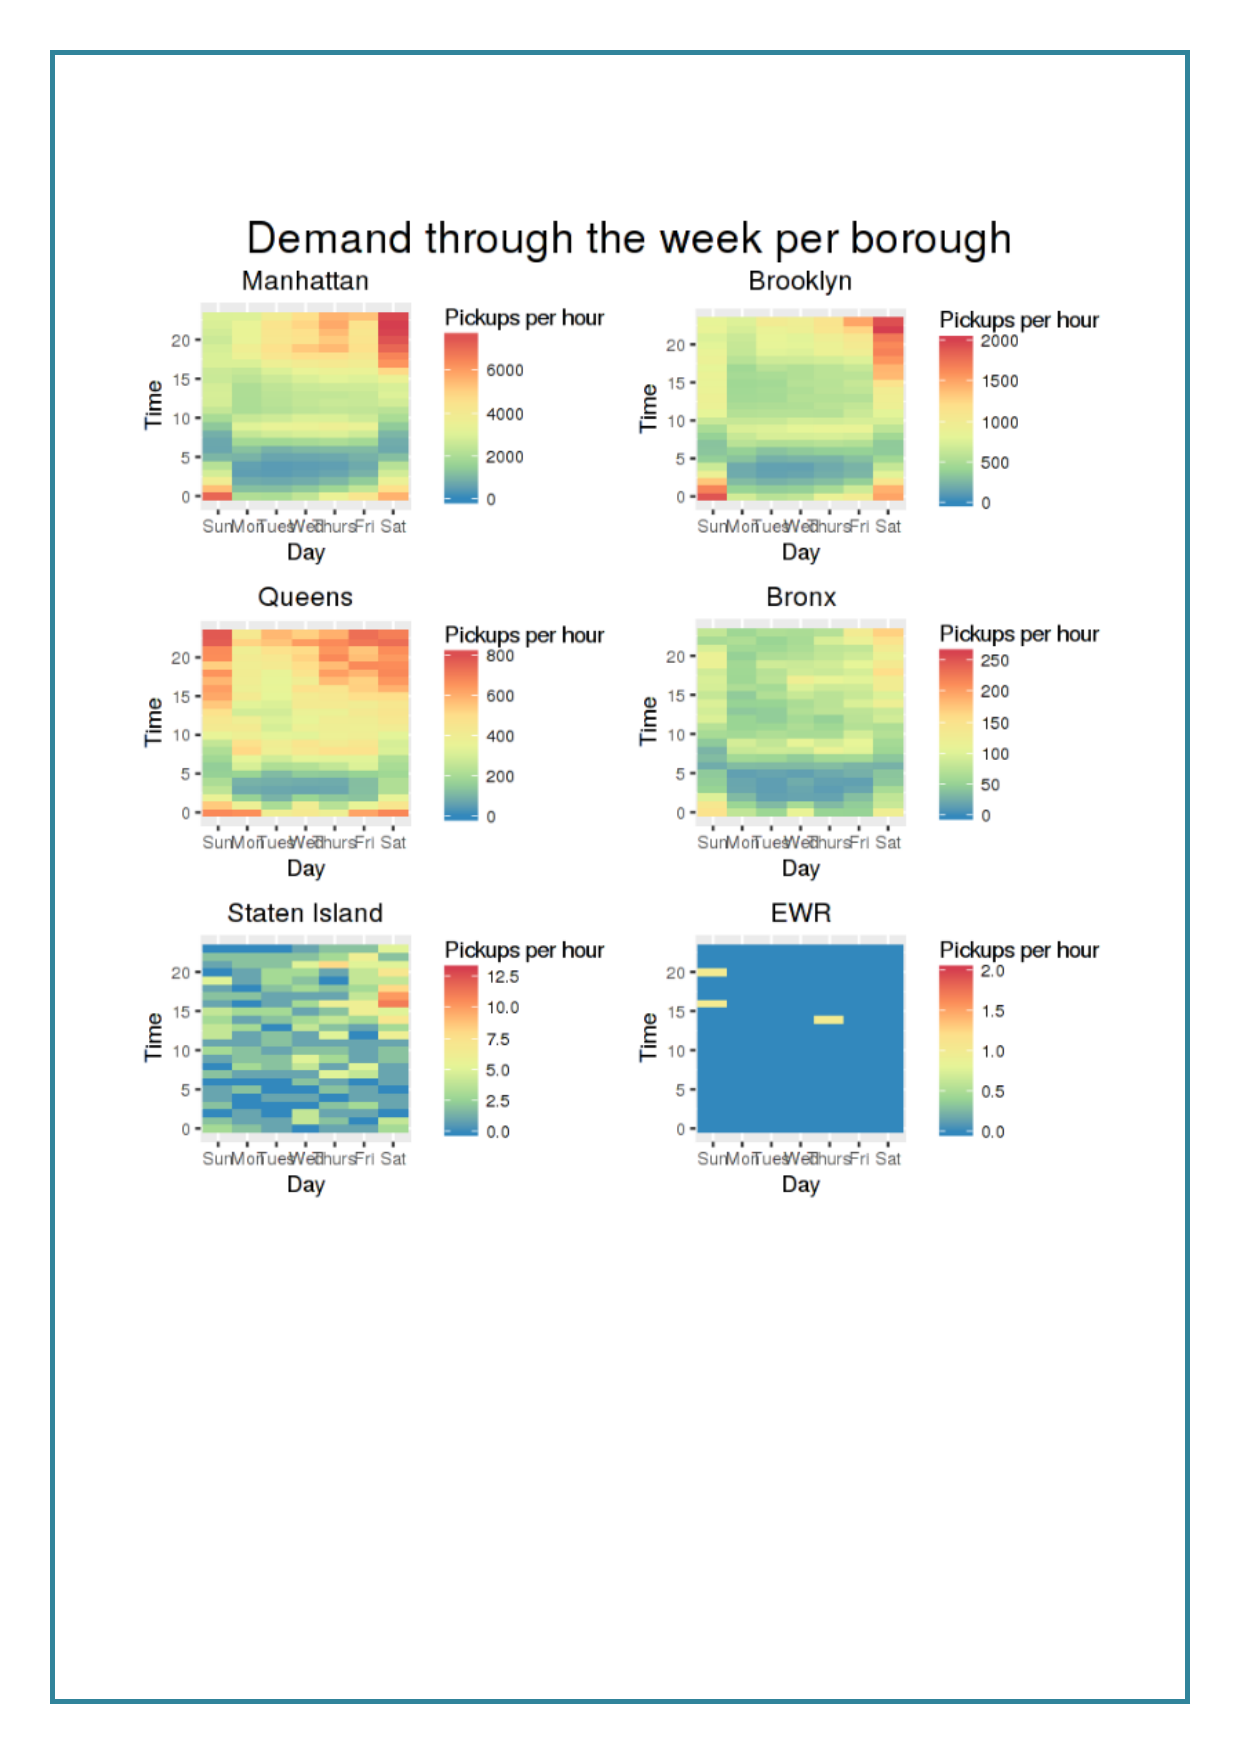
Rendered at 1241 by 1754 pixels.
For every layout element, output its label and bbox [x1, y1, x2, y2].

picture [115, 204, 1131, 1231]
